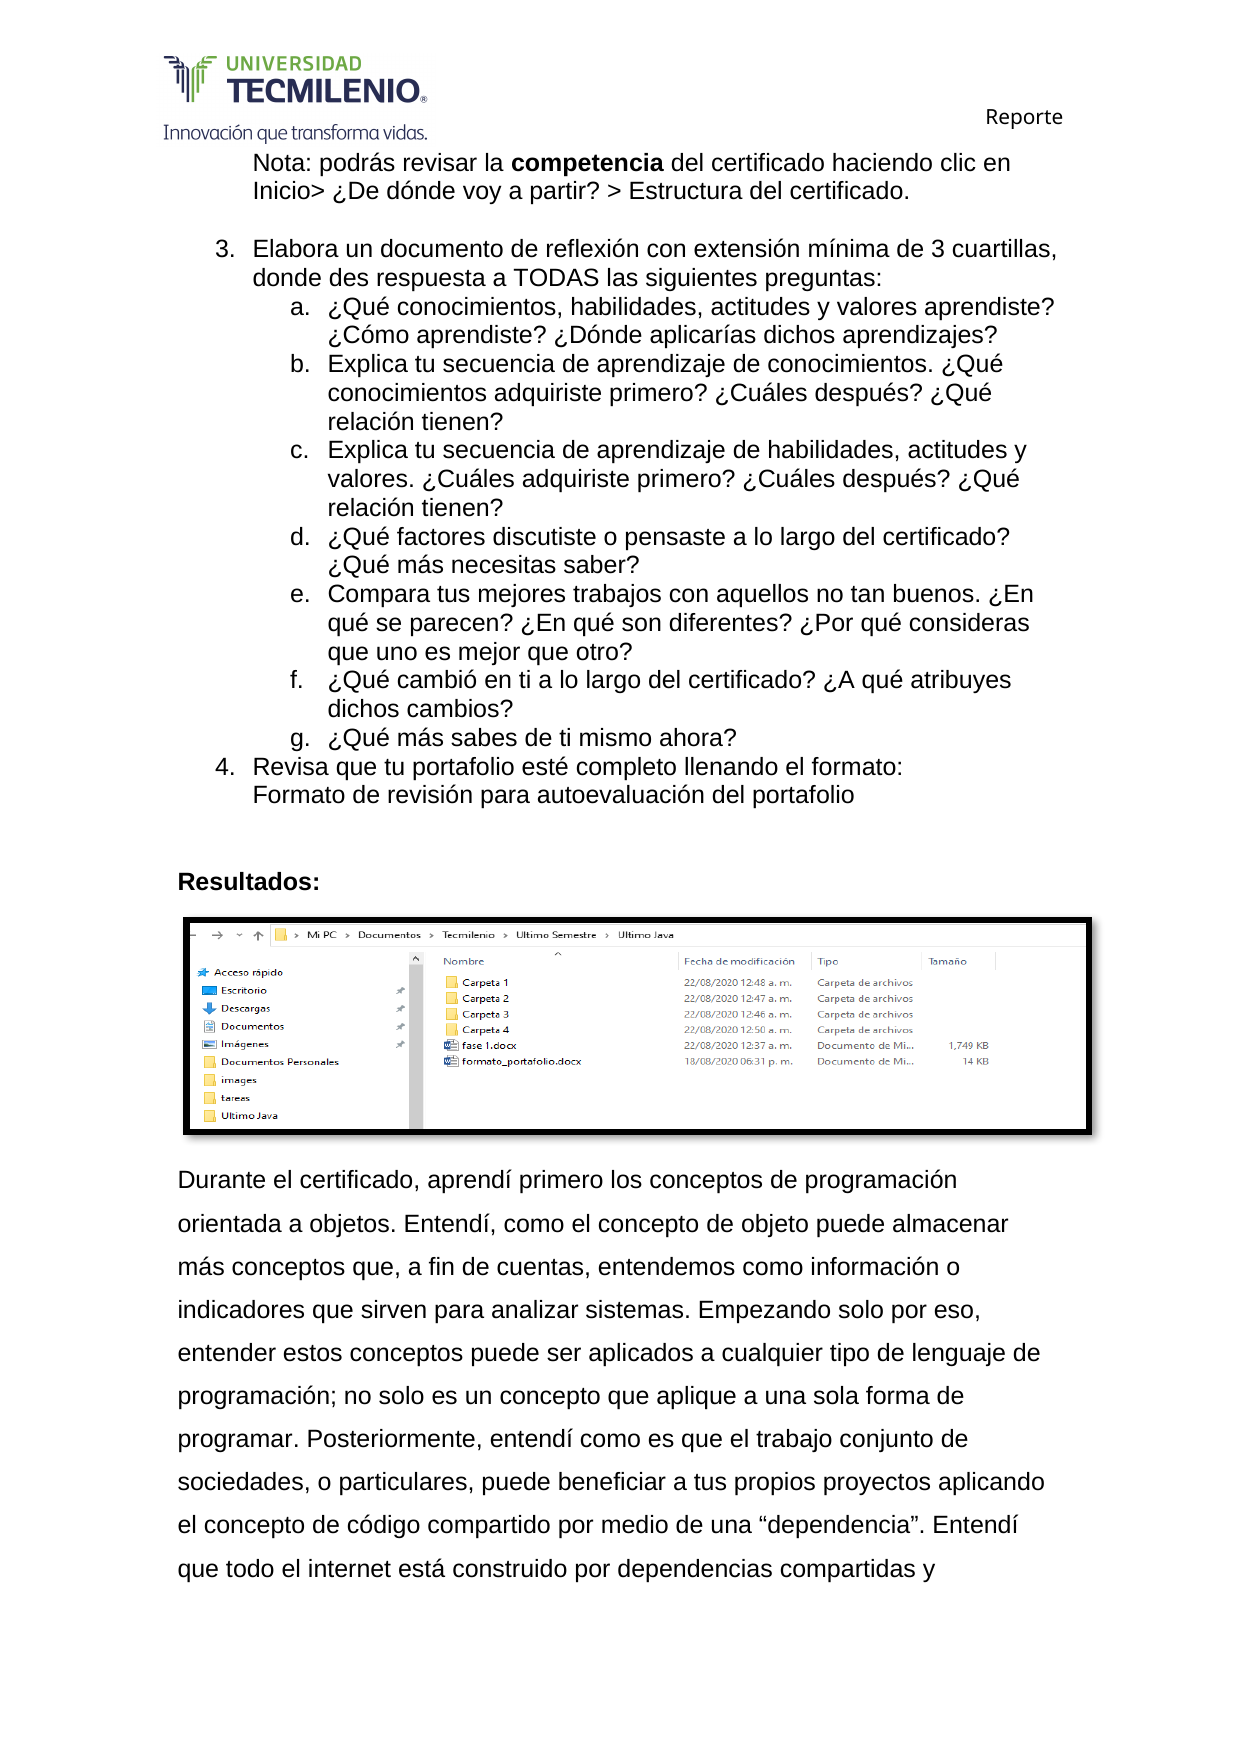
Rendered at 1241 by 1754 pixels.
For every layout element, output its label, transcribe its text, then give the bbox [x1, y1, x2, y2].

text Nota: podrás revisar la competencia del certificado haciendo clic en Inicio> ¿De dónde voy a partir? > Estructura del certificado. [252, 148, 1063, 205]
list Explica tu secuencia de aprendizaje de habilidades, actitudes y valores. ¿Cuáles adquiriste primero? ¿Cuáles después? ¿Qué relación tienen? [290, 436, 1063, 522]
list Revisa que tu portafolio esté completo llenando el formato: Formato de revisión para autoevaluación del portafolio [215, 752, 1063, 809]
picture [190, 923, 1086, 1129]
text Resultados: [177, 867, 1063, 896]
list Elabora un documento de reflexión con extensión mínima de 3 cuartillas, donde des respuesta a TODAS las siguientes preguntas: [215, 234, 1063, 292]
list ¿Qué más sabes de ti mismo ahora? [290, 723, 1063, 752]
list ¿Qué conocimientos, habilidades, actitudes y valores aprendiste? ¿Cómo aprendiste? ¿Dónde aplicarías dichos aprendizajes? [290, 292, 1063, 349]
list Explica tu secuencia de aprendizaje de conocimientos. ¿Qué conocimientos adquiriste primero? ¿Cuáles después? ¿Qué relación tienen? [290, 349, 1063, 436]
list ¿Qué cambió en ti a lo largo del certificado? ¿A qué atribuyes dichos cambios? [290, 666, 1063, 723]
list ¿Qué factores discutiste o pensaste a lo largo del certificado? ¿Qué más necesitas saber? [290, 522, 1063, 579]
picture [156, 53, 436, 147]
list Compara tus mejores trabajos con aquellos no tan buenos. ¿En qué se parecen? ¿En qué son diferentes? ¿Por qué consideras que uno es mejor que otro? [290, 579, 1063, 666]
